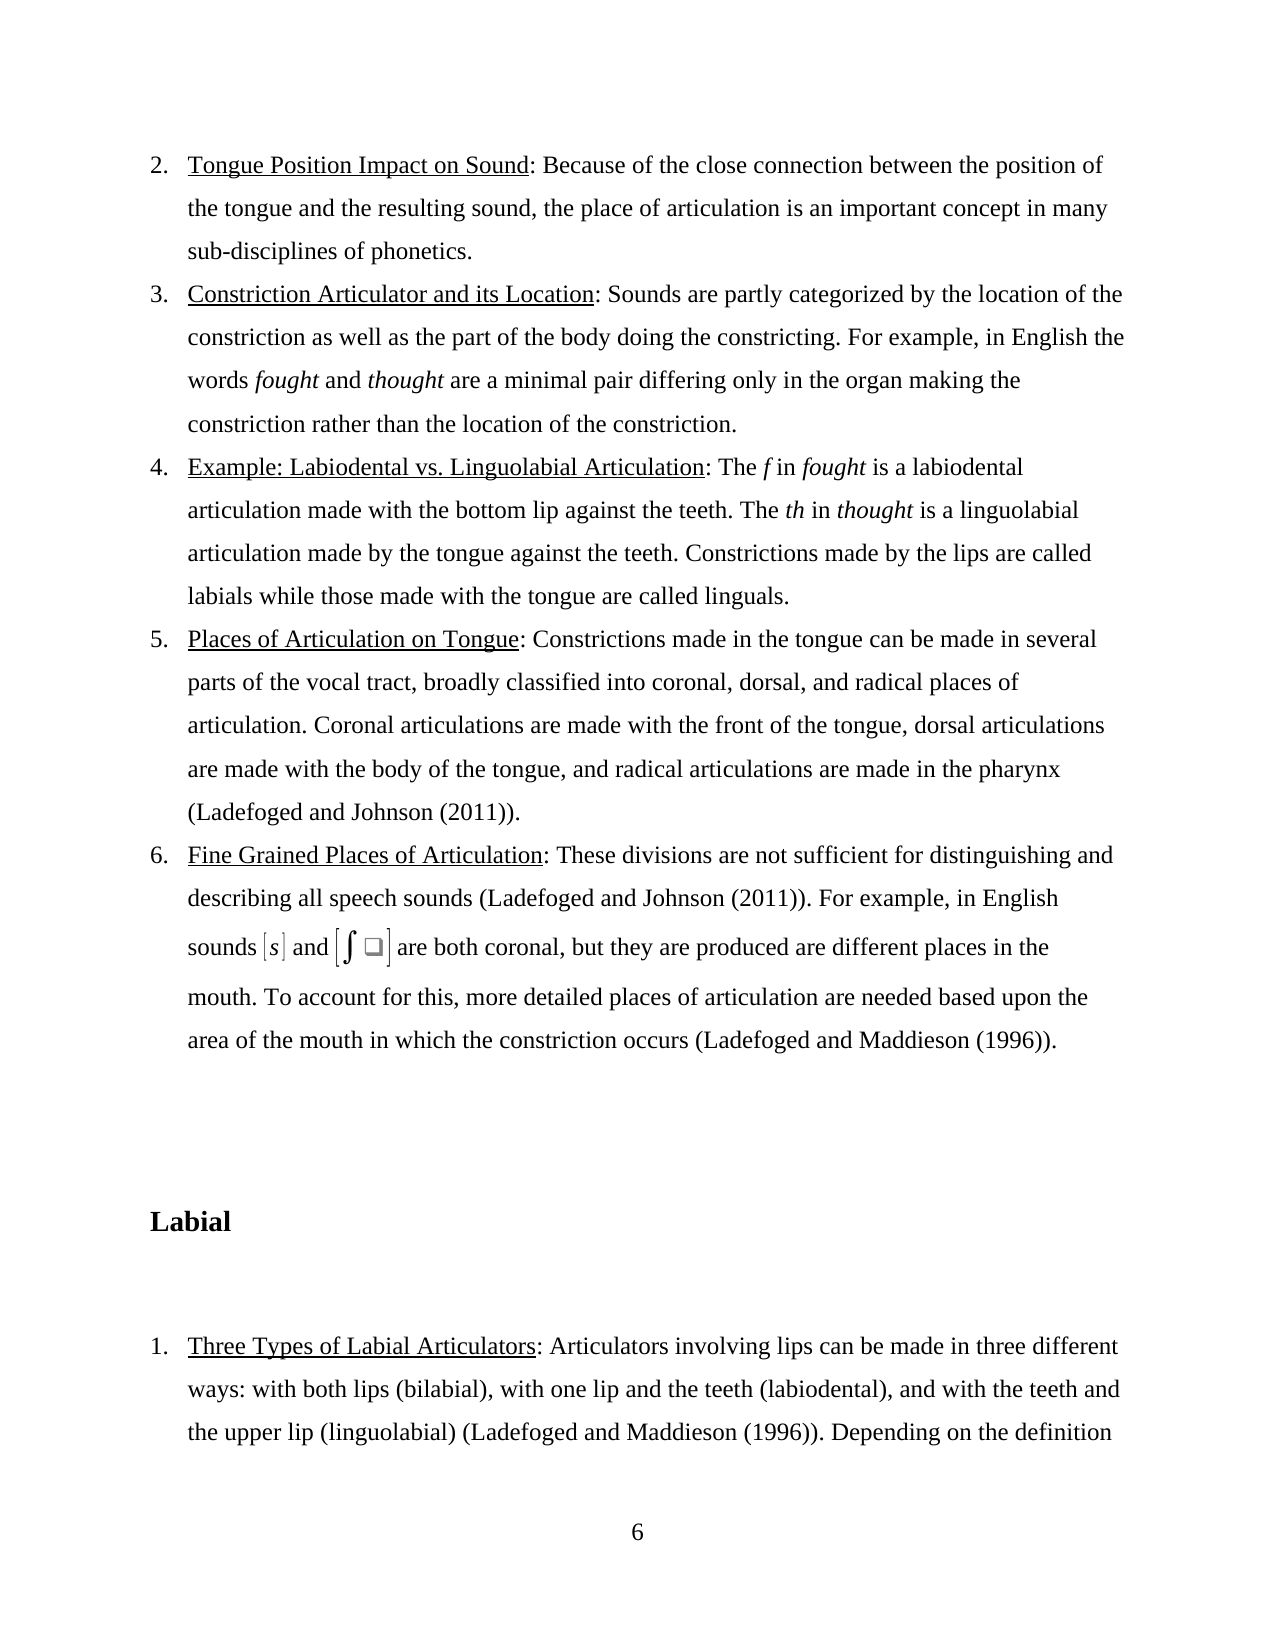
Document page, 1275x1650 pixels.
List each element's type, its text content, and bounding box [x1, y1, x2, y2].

list Example: Labiodental vs. Linguolabial Articulation: The f in fought is a labiodental articulation made with the bottom lip against the teeth. The th in thought is a linguolabial articulation made by the tongue against the teeth. Constrictions made by the lips are called labials while those made with the tongue are called linguals. [150, 452, 1125, 610]
list Constriction Articulator and its Location: Sounds are partly categorized by the location of the constriction as well as the part of the body doing the constricting. For example, in English the words fought and thought are a minimal pair differing only in the organ making the constriction rather than the location of the constriction. [150, 279, 1125, 437]
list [150, 1331, 1125, 1446]
text Labial [150, 1204, 1125, 1238]
list Tongue Position Impact on Sound: Because of the close connection between the position of the tongue and the resulting sound, the place of articulation is an important concept in many sub-disciplines of phonetics. [150, 150, 1125, 265]
list Places of Articulation on Tongue: Constrictions made in the tongue can be made in several parts of the vocal tract, broadly classified into coronal, dorsal, and radical places of articulation. Coronal articulations are made with the front of the tongue, dorsal articulations are made with the body of the tongue, and radical articulations are made in the pharynx (Ladefoged and Johnson (2011)). [150, 624, 1125, 826]
list Fine Grained Places of Articulation: These divisions are not sufficient for distinguishing and describing all speech sounds (Ladefoged and Johnson (2011)). For example, in English sounds and are both coronal, but they are produced are different places in the mouth. To account for this, more detailed places of articulation are needed based upon the area of the mouth in which the constriction occurs (Ladefoged and Maddieson (1996)). [150, 840, 1125, 1054]
